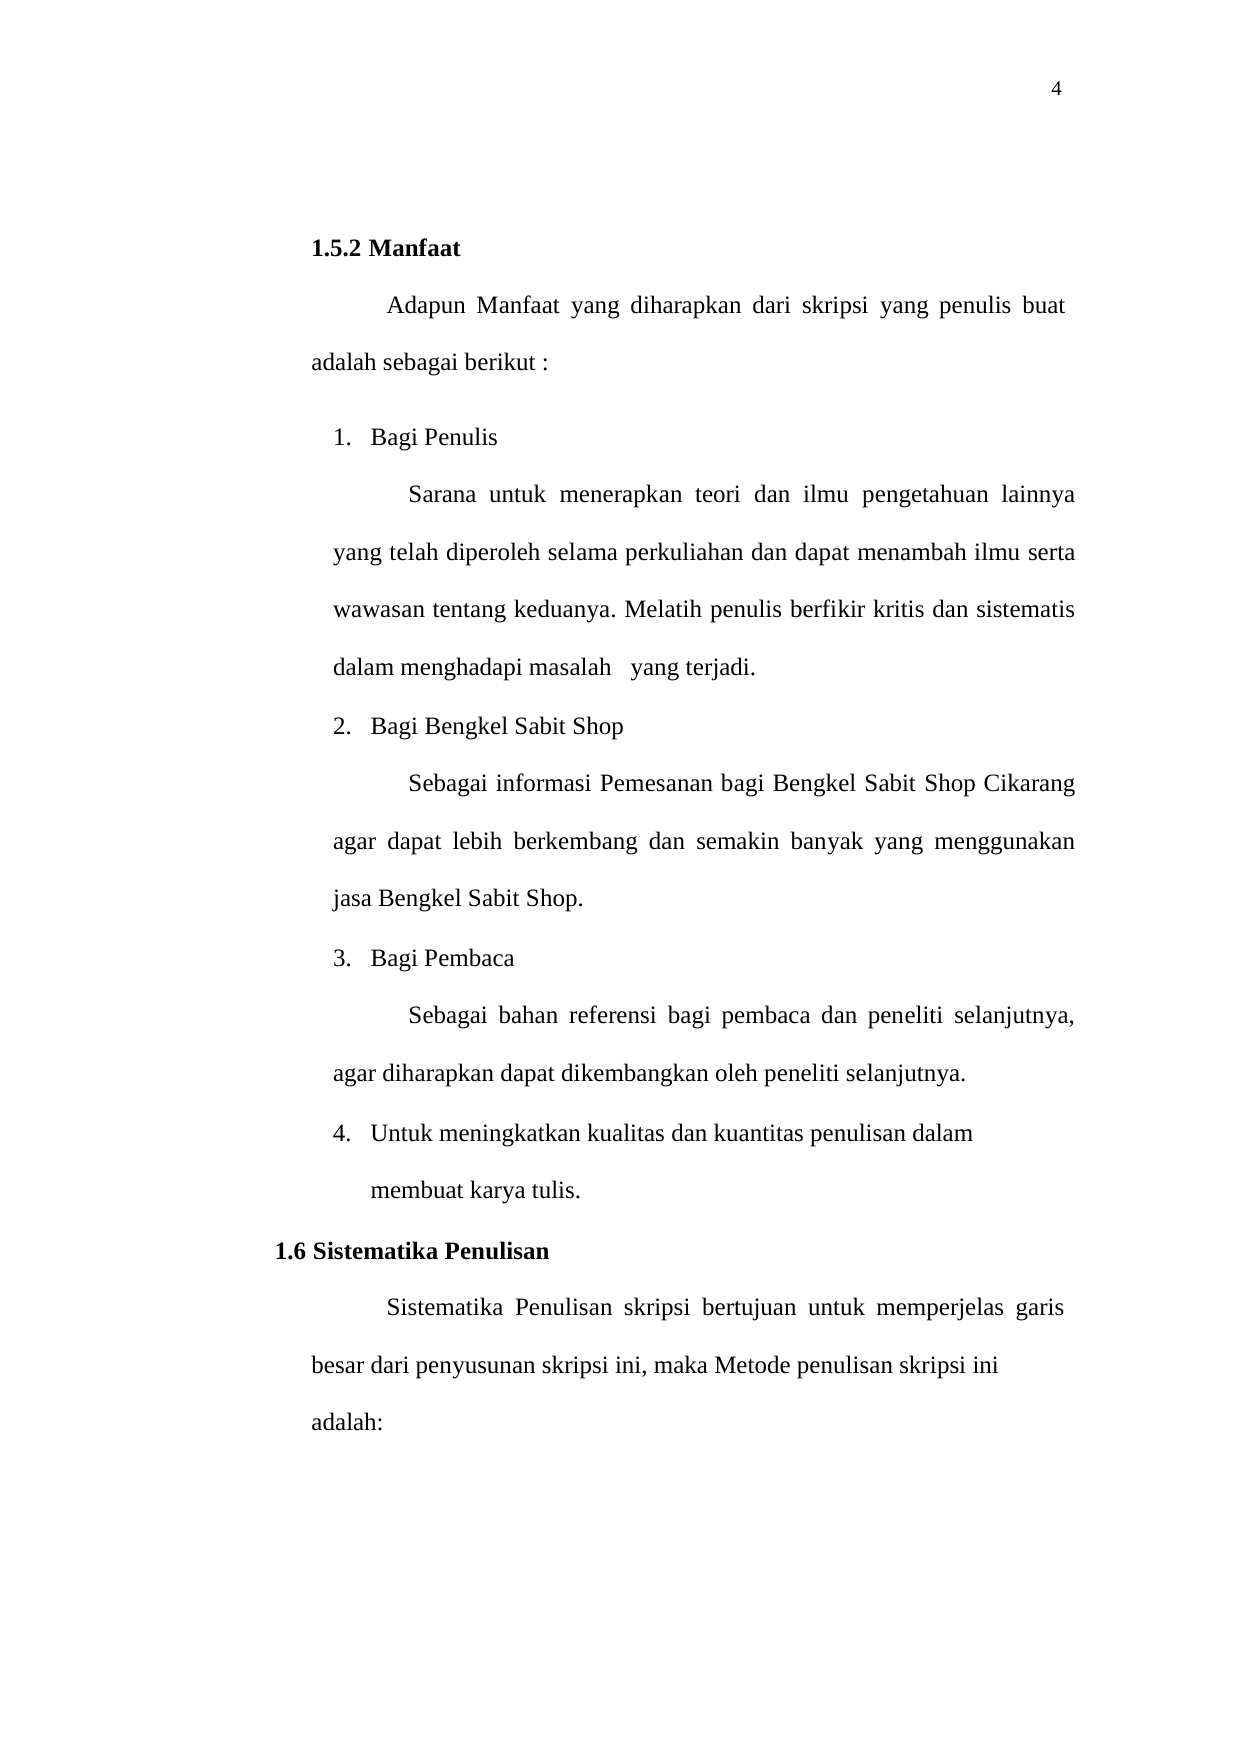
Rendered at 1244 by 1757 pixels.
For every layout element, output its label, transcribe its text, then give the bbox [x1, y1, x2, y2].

text Sebagai informasi Pemesanan bagi Bengkel Sabit Shop Cikarang agar dapat lebih berkembang dan semakin banyak yang menggunakan jasa Bengkel Sabit Shop. [333, 768, 1075, 912]
text Adapun Manfaat yang diharapkan dari skripsi yang penulis buat adalah sebagai berikut : [311, 290, 1069, 376]
text 1.5.2 Manfaat [311, 233, 1083, 262]
text Sebagai bahan referensi bagi pembaca dan peneliti selanjutnya, agar diharapkan dapat dikembangkan oleh peneliti selanjutnya. [333, 1001, 1075, 1087]
text 4. Untuk meningkatkan kualitas dan kuantitas penulisan dalam membuat karya tulis. [333, 1118, 1069, 1204]
text 1. Bagi Penulis [333, 422, 1083, 450]
text Sistematika Penulisan skripsi bertujuan untuk memperjelas garis besar dari penyusunan skripsi ini, maka Metode penulisan skripsi ini adalah: [311, 1292, 1070, 1436]
text 1.6 Sistematika Penulisan [270, 1236, 554, 1264]
text 2. Bagi Bengkel Sabit Shop [333, 711, 1083, 740]
text Sarana untuk menerapkan teori dan ilmu pengetahuan lainnya yang telah diperoleh selama perkuliahan dan dapat menambah ilmu serta wawasan tentang keduanya. Melatih penulis berfikir kritis dan sistematis dalam menghadapi masalah yang terjadi. [333, 479, 1075, 680]
text 3. Bagi Pembaca [333, 943, 1083, 972]
